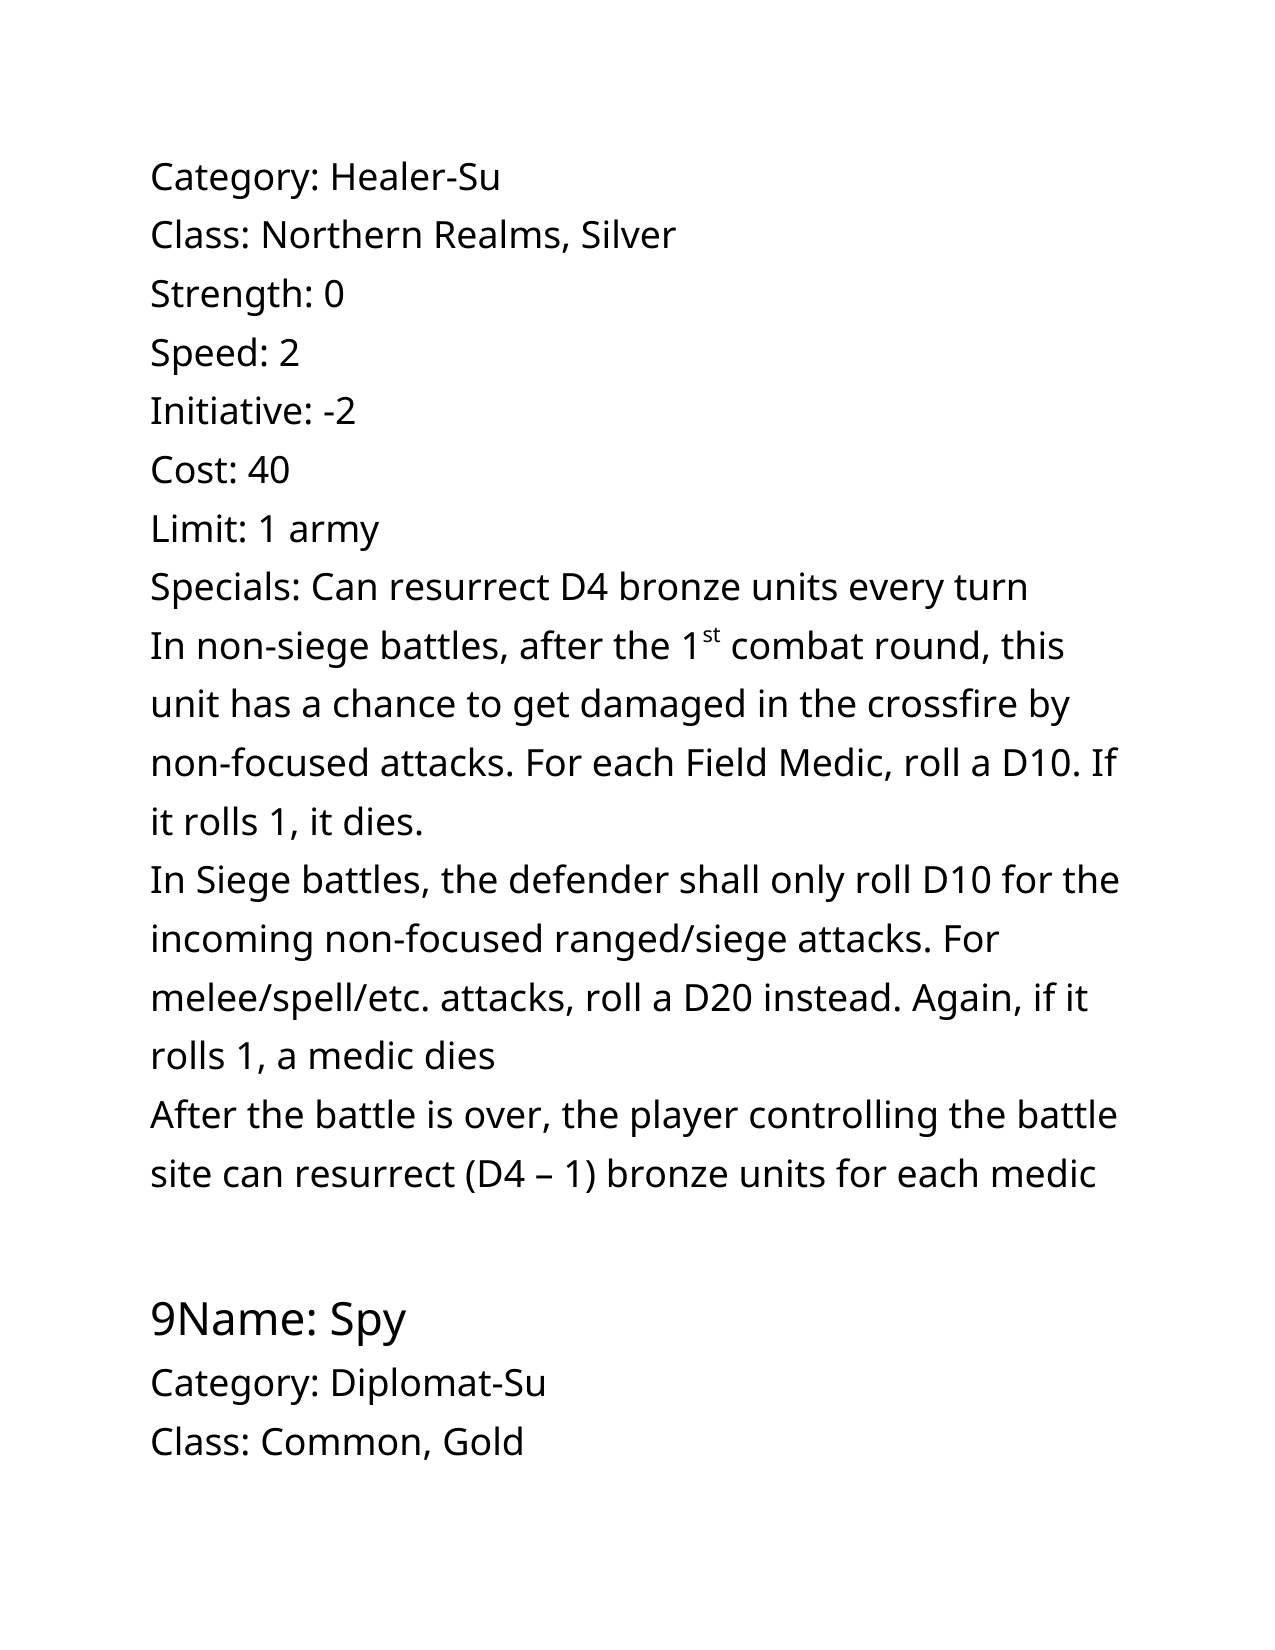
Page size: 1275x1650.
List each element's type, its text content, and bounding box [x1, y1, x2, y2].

text Category: Healer-Su Class: Northern Realms, Silver Strength: 0 Speed: 2 Initiative: -2 Cost: 40 Limit: 1 army Specials: Can resurrect D4 bronze units every turn In non-siege battles, after the 1st combat round, this unit has a chance to get damaged in the crossfire by non-focused attacks. For each Field Medic, roll a D10. If it rolls 1, it dies. In Siege battles, the defender shall only roll D10 for the incoming non-focused ranged/siege attacks. For melee/spell/etc. attacks, roll a D20 instead. Again, if it rolls 1, a medic dies After the battle is over, the player controlling the battle site can resurrect (D4 – 1) bronze units for each medic [150, 150, 1125, 1198]
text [150, 1226, 1125, 1466]
